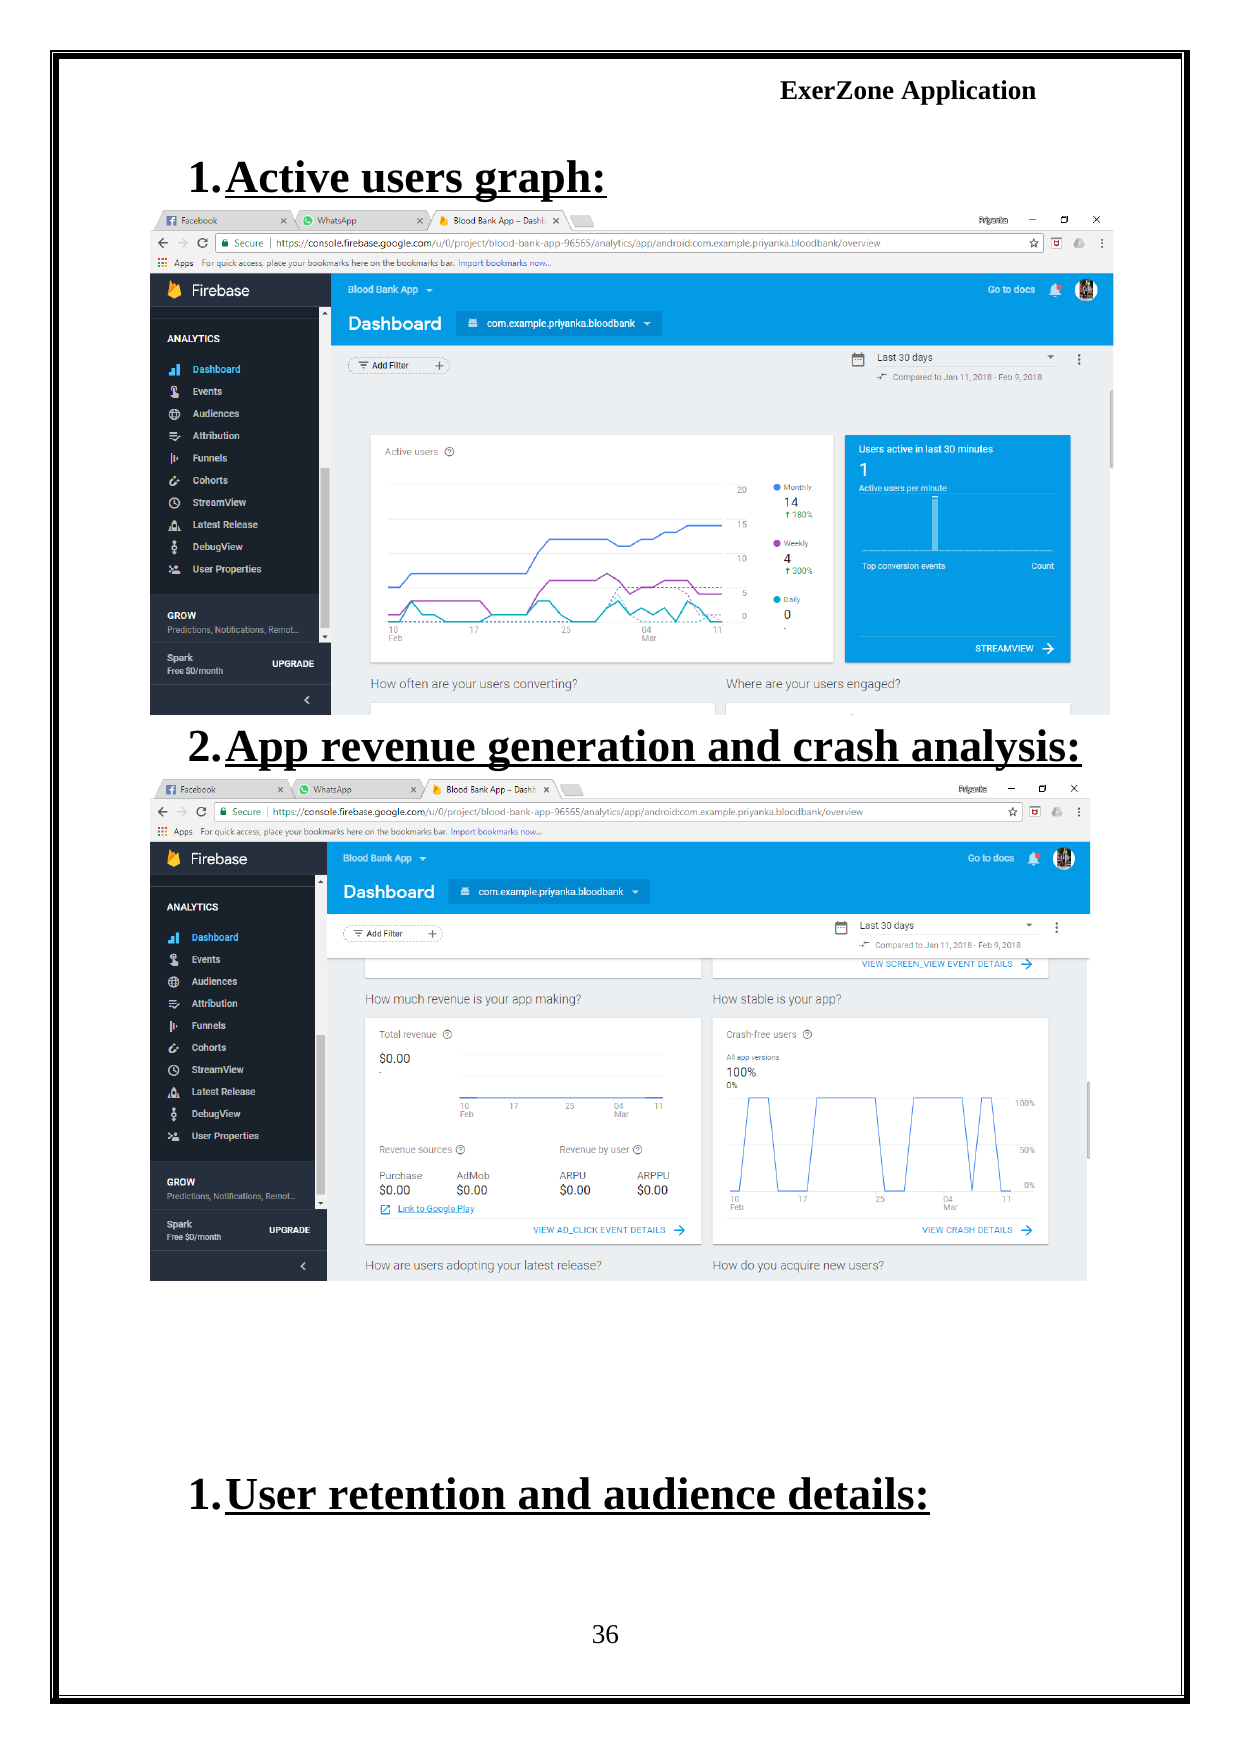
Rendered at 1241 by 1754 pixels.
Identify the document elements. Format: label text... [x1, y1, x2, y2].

picture [393, 317, 405, 329]
picture [150, 210, 1114, 715]
picture [1030, 853, 1040, 865]
picture [457, 312, 661, 335]
picture [433, 317, 440, 329]
picture [415, 323, 422, 329]
list App revenue generation and crash analysis: [187, 719, 1090, 772]
picture [1076, 280, 1097, 300]
list Active users graph: [187, 150, 1090, 203]
picture [150, 779, 1091, 1281]
picture [450, 880, 649, 903]
picture [350, 317, 356, 329]
picture [381, 855, 391, 861]
picture [1054, 848, 1074, 869]
picture [382, 317, 389, 329]
picture [363, 323, 370, 329]
list User retention and audience details: [187, 1467, 1090, 1519]
picture [425, 321, 430, 329]
picture [1051, 285, 1061, 294]
